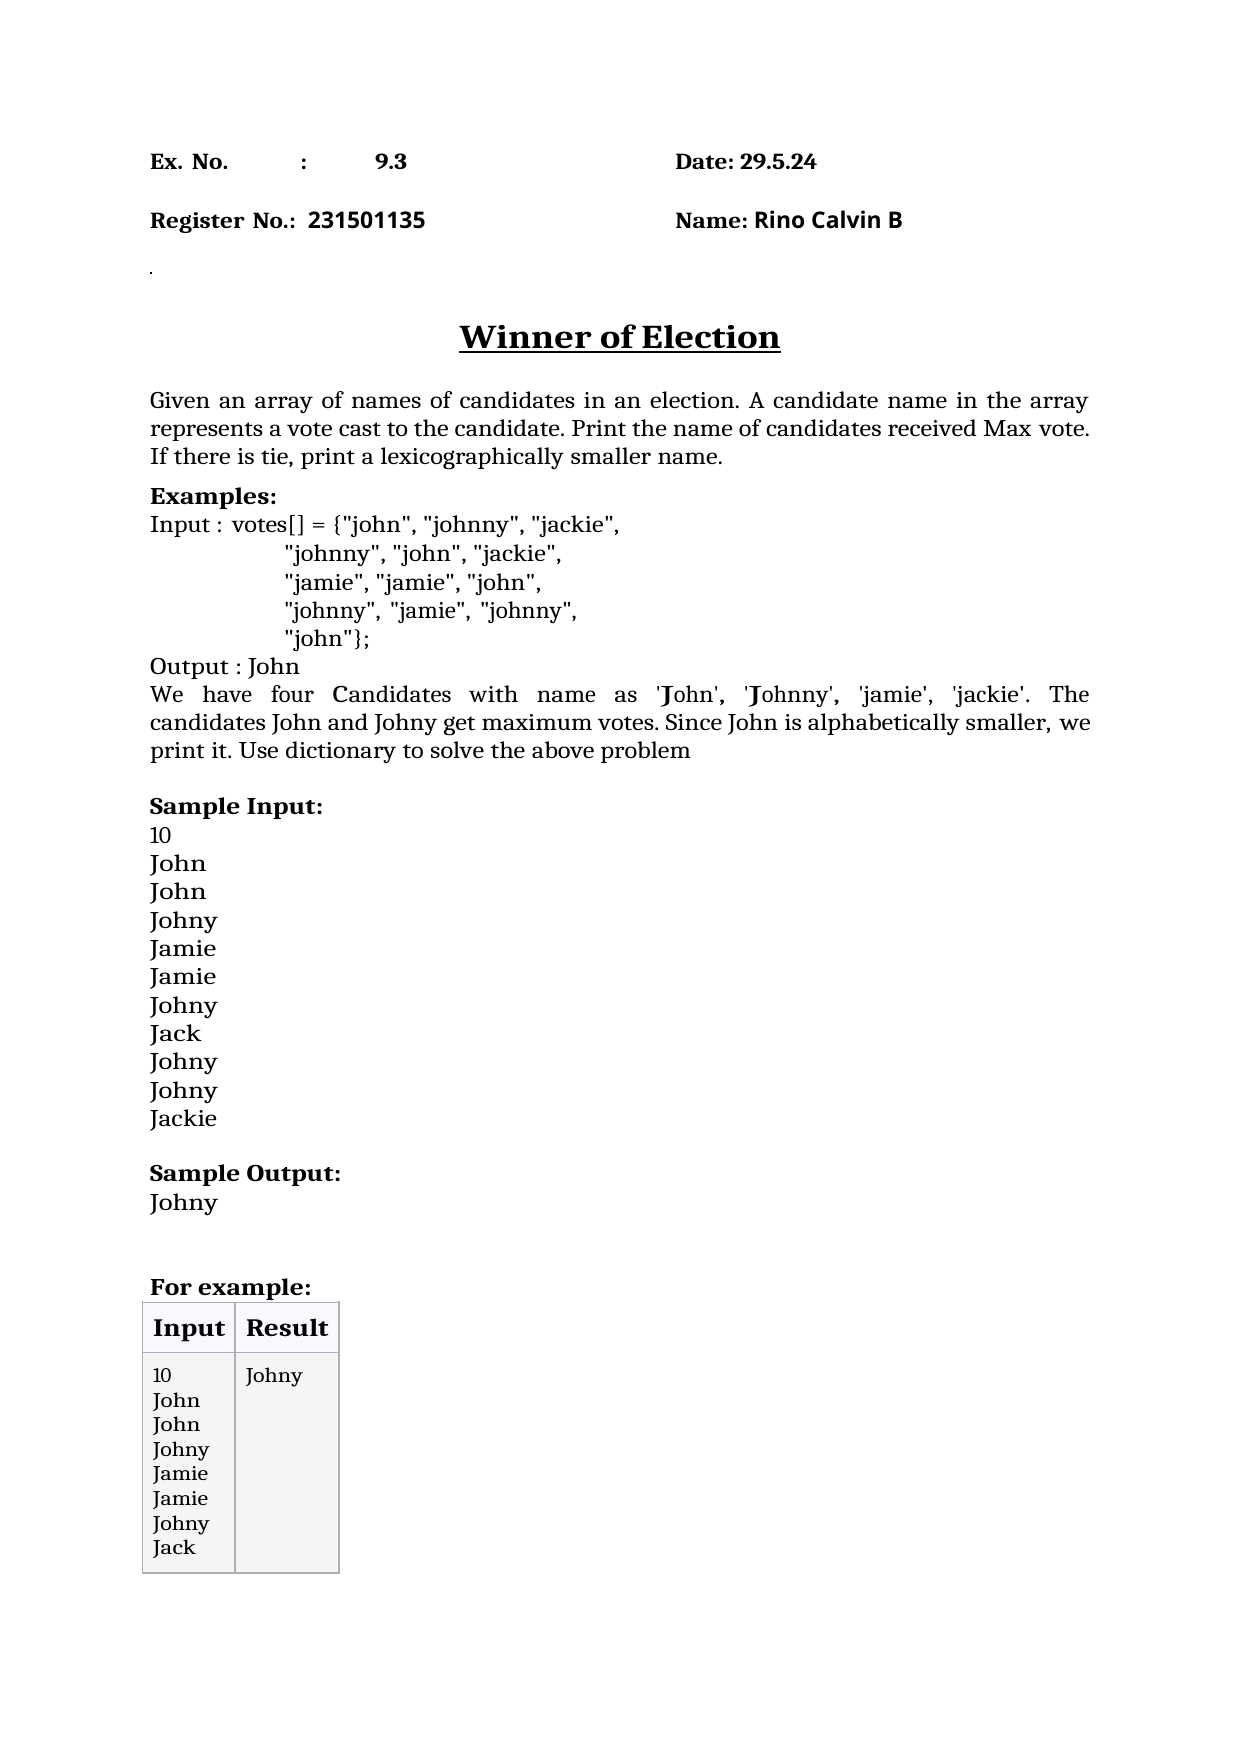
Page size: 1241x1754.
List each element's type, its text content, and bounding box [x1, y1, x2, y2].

text John John Johny Jamie Jamie Johny Jack Johny Johny Jackie [150, 850, 222, 1132]
text Given an array of names of candidates in an election. A candidate name in the array represents a vote cast to the candidate. Print the name of candidates received Max vote. If there is tie, print a lexicographically smaller name. [150, 387, 1090, 470]
text "johnny", "jamie", "johnny", "john"}; [283, 597, 586, 652]
table_header Result [236, 1303, 338, 1352]
text Johny [150, 1188, 1136, 1216]
subtitle Winner of Election [290, 319, 950, 357]
text Sample Input: [150, 793, 1136, 821]
text Register No.: 231501135 Name: Rino Calvin B [150, 204, 1136, 236]
table_cell 10 John John Johny Jamie Jamie Johny Jack [143, 1353, 234, 1572]
table_header Input [143, 1303, 234, 1352]
text Output : John [150, 652, 1136, 680]
text "jamie", "jamie", "john", [283, 568, 1136, 596]
text 10 [150, 822, 1136, 849]
text Input : votes[] = {"john", "johnny", "jackie", "johnny", "john", "jackie", [150, 511, 627, 567]
text Sample Output: [150, 1160, 1136, 1188]
table_cell Johny [236, 1353, 338, 1572]
text Ex. No. : 9.3 Date: 29.5.24 [150, 149, 1136, 175]
text Examples: [150, 483, 1136, 511]
text We have four Candidates with name as 'John', 'Johnny', 'jamie', 'jackie'. The candidates John and Johny get maximum votes. Since John is alphabetically smaller, we print it. Use dictionary to solve the above problem [150, 681, 1090, 764]
text For example: [150, 1274, 1136, 1301]
